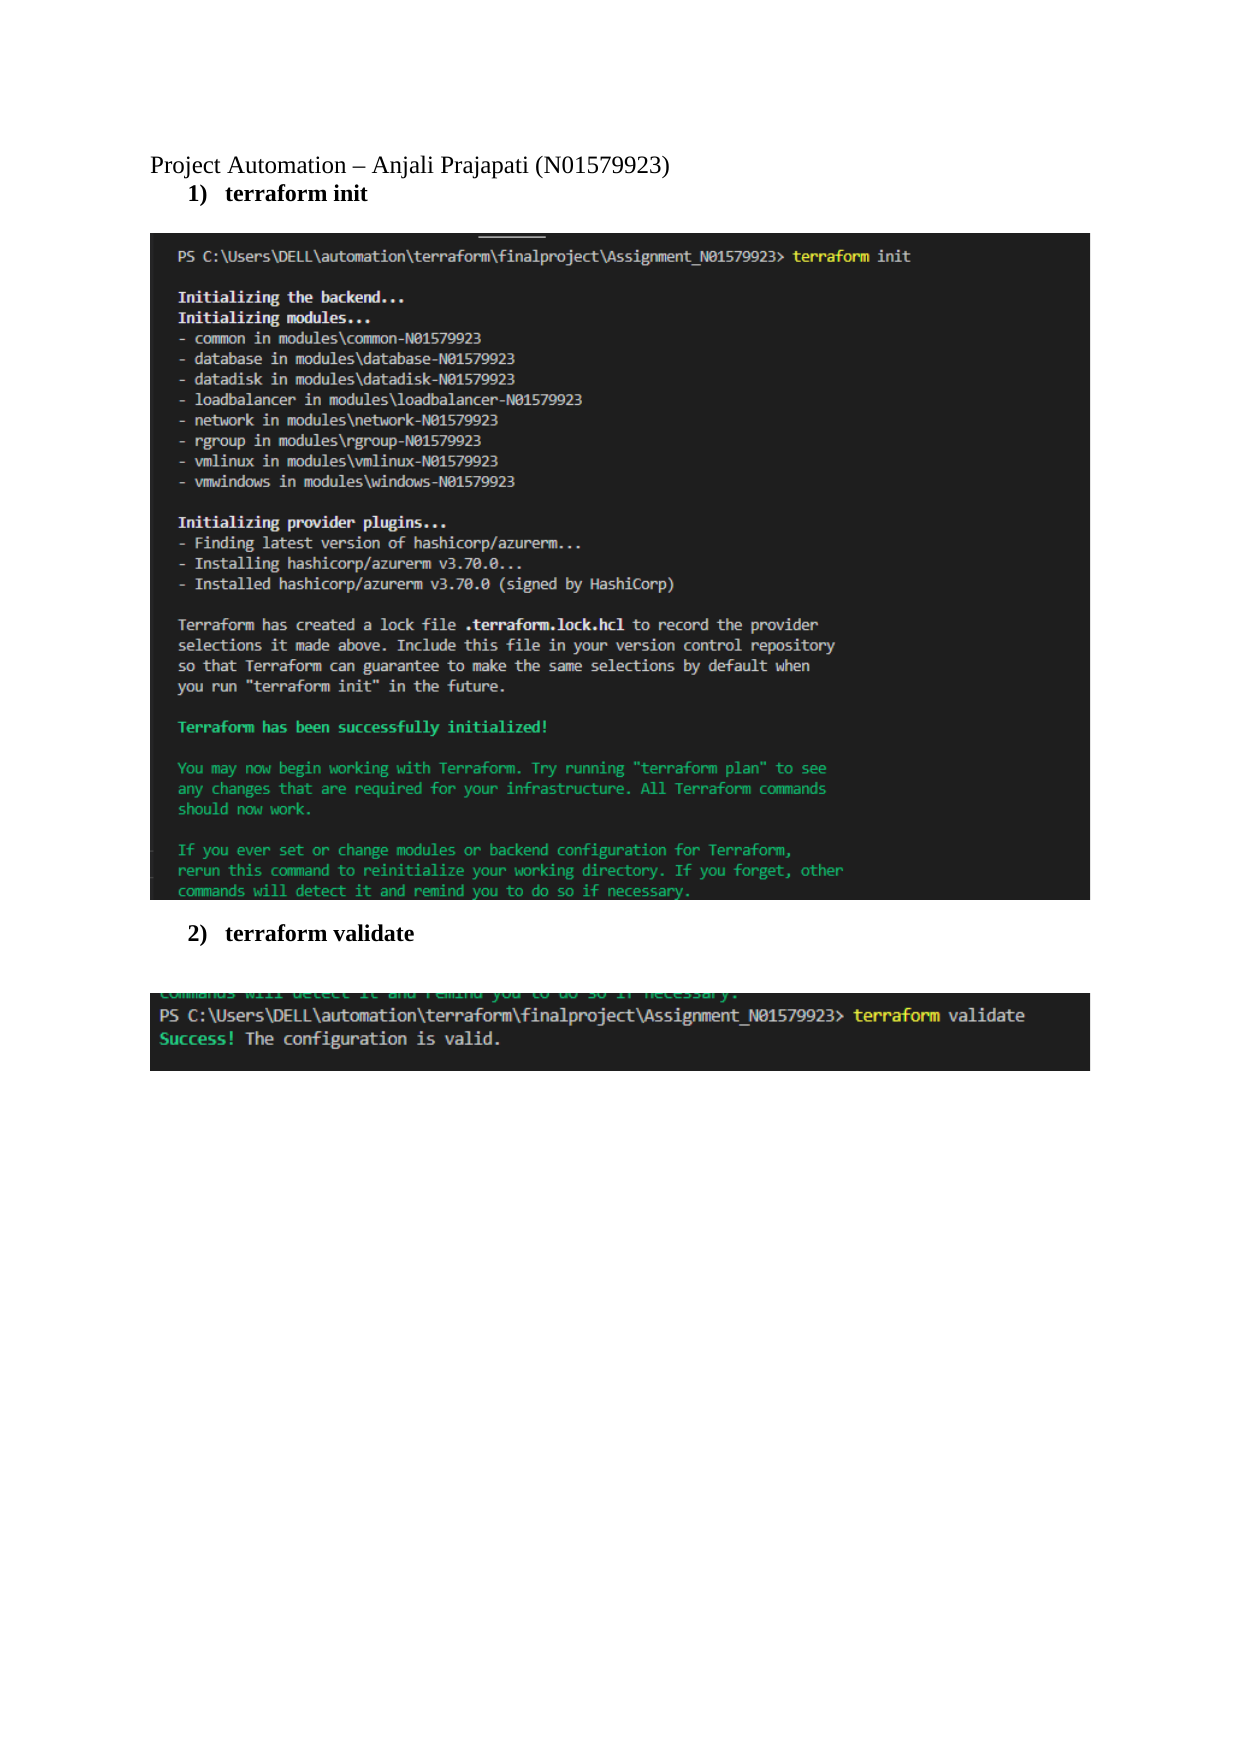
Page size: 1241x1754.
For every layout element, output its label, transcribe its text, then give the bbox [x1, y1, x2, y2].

text Project Automation – Anjali Prajapati (N01579923) [150, 150, 1090, 179]
list terraform init [187, 179, 1090, 206]
picture [150, 993, 1091, 1071]
list terraform validate [187, 919, 1090, 946]
picture [150, 233, 1091, 900]
